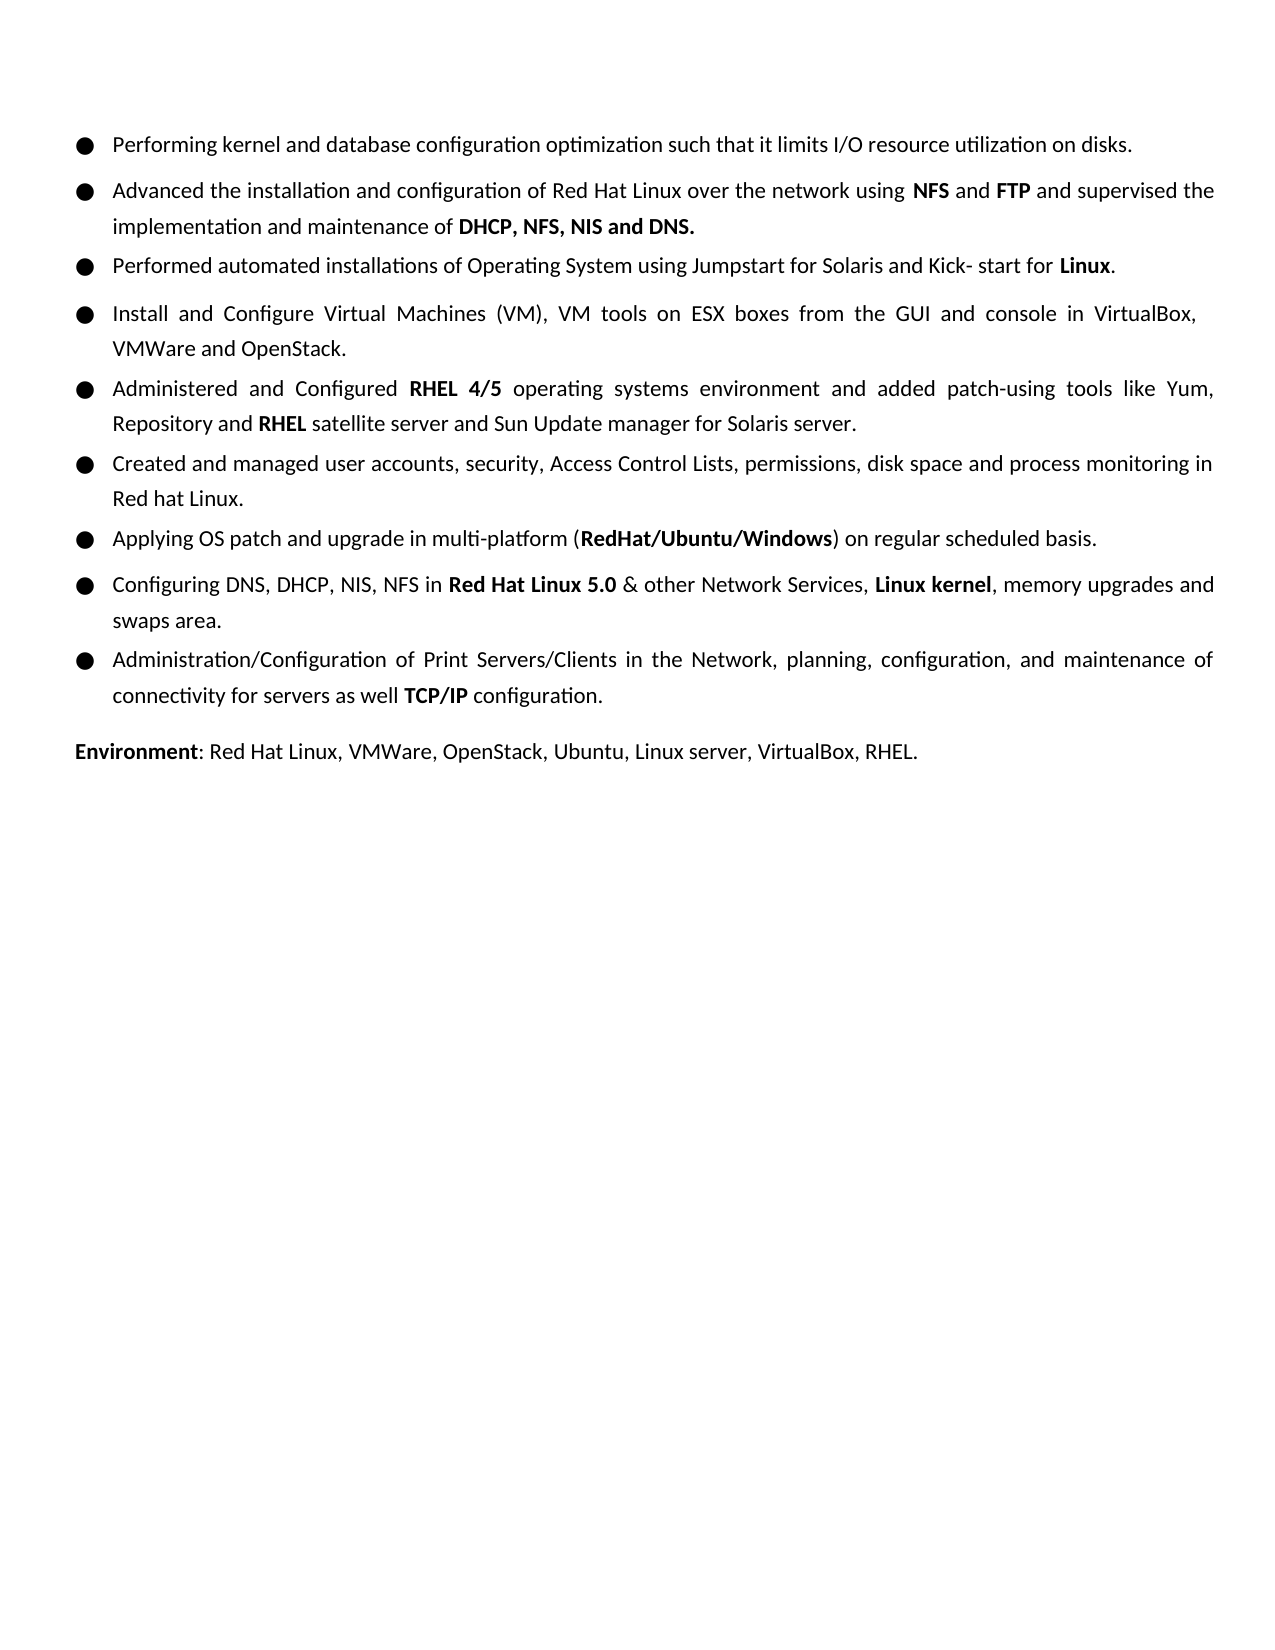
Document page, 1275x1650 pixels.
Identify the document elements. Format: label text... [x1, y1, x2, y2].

text Environment: Red Hat Linux, VMWare, OpenStack, Ubuntu, Linux server, VirtualBox, RHEL. [75, 737, 349, 765]
list Advanced the installation and configuration of Red Hat Linux over the network using NFS and FTP and supervised the implementation and maintenance of DHCP, NFS, NIS and DNS. [75, 165, 1215, 240]
list Applying OS patch and upgrade in multi-platform (RedHat/Ubuntu/Windows) on regular scheduled basis. [75, 512, 1247, 559]
list Performed automated installations of Operating System using Jumpstart for Solaris and Kick- start for Linux. [75, 240, 1200, 287]
text Environment: Red Hat Linux, VMWare, OpenStack, Ubuntu, Linux server, VirtualBox, RHEL. [553, 737, 1200, 765]
list Administered and Configured RHEL 4/5 operating systems environment and added patch-using tools like Yum, Repository and RHEL satellite server and Sun Update manager for Solaris server. [75, 362, 1215, 437]
list Configuring DNS, DHCP, NIS, NFS in Red Hat Linux 5.0 & other Network Services, Linux kernel, memory upgrades and swaps area. [75, 559, 1215, 634]
list Administration/Configuration of Print Servers/Clients in the Network, planning, configuration, and maintenance of connectivity for servers as well TCP/IP configuration. [75, 634, 1215, 709]
list Created and managed user accounts, security, Access Control Lists, permissions, disk space and process monitoring in Red hat Linux. [75, 437, 1215, 512]
list Install and Configure Virtual Machines (VM), VM tools on ESX boxes from the GUI and console in VirtualBox, VMWare and OpenStack. [75, 287, 1200, 362]
list Performing kernel and database configuration optimization such that it limits I/O resource utilization on disks. [75, 118, 1200, 165]
